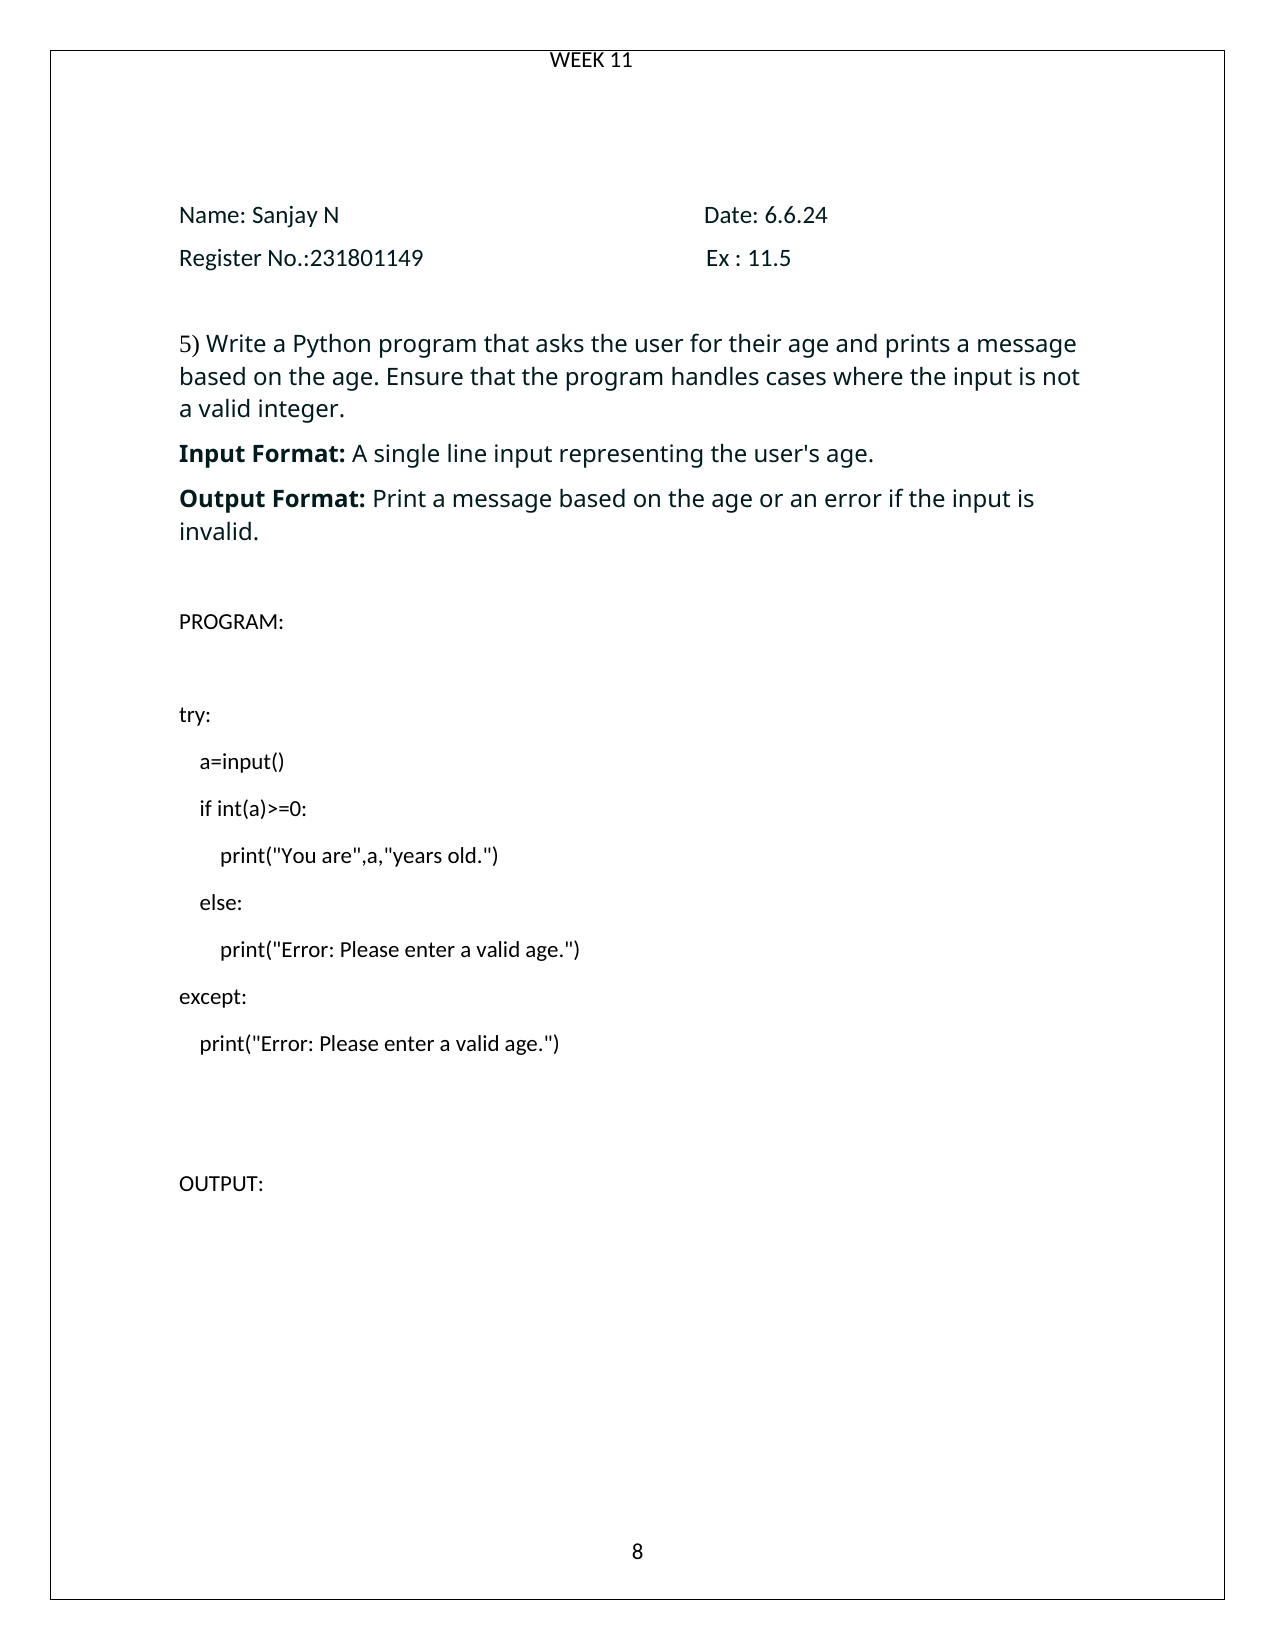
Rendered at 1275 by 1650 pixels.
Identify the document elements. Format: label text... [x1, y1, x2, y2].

text Output Format: Print a message based on the age or an error if the input is invalid. [179, 482, 1096, 547]
text try: [179, 701, 1096, 729]
text OUTPUT: [179, 1169, 1096, 1197]
text print("Error: Please enter a valid age.") [179, 935, 1096, 963]
text Register No.:231801149 Ex : 11.5 [179, 243, 1096, 273]
text if int(a)>=0: [179, 794, 1096, 822]
text PROGRAM: [179, 607, 1096, 635]
text Name: Sanjay N Date: 6.6.24 [179, 199, 1096, 230]
text except: [179, 982, 1096, 1010]
text print("Error: Please enter a valid age.") [179, 1029, 1096, 1057]
text Input Format: A single line input representing the user's age. [179, 437, 1096, 470]
text else: [179, 888, 1096, 916]
text 5) Write a Python program that asks the user for their age and prints a message based on the age. Ensure that the program handles cases where the input is not a valid integer. [179, 327, 1096, 425]
text a=input() [179, 747, 1096, 776]
text print("You are",a,"years old.") [179, 841, 1096, 869]
